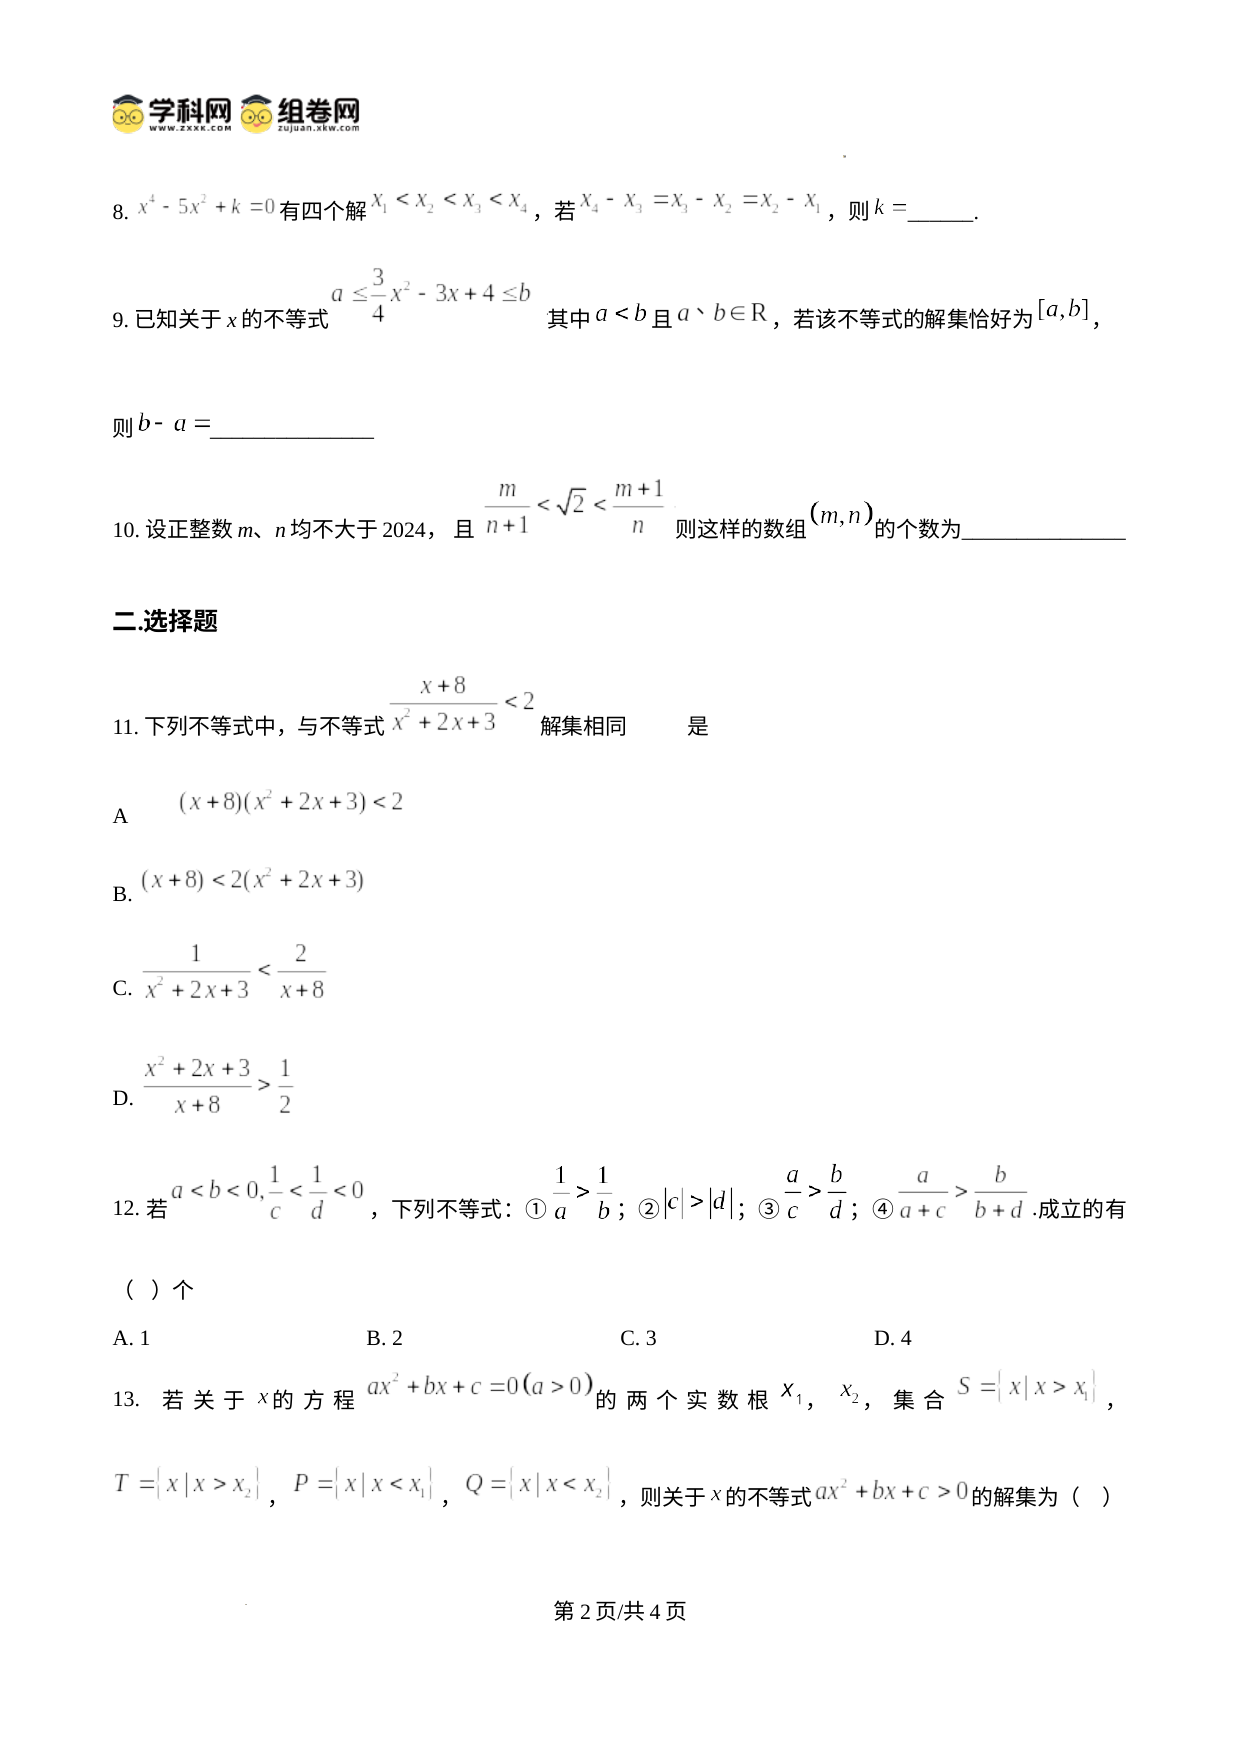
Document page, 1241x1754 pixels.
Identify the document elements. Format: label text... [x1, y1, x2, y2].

text B. [112, 861, 1128, 926]
text 12. 若，下列不等式：①；②；③；④.成立的有（ ）个 [112, 1159, 1128, 1305]
picture [112, 90, 231, 138]
text C. [112, 939, 1128, 1036]
text 13. 若关于的方程的两个实数根，，集合， ，，，则关于的不等式的解集为（ ） [112, 1366, 1128, 1529]
text 11. 下列不等式中，与不等式解集相同是 [112, 670, 1128, 768]
text D. [112, 1049, 1128, 1146]
text 8. 有四个解，若，则______. [112, 182, 1128, 247]
text 二.选择题 [112, 587, 1128, 652]
text A. 1 B. 2 C. 3 D. 4 [112, 1321, 1128, 1353]
text 10. 设正整数m、n均不大于2024， 且 则这样的数组的个数为_______________ [112, 474, 1128, 571]
text A [112, 783, 1128, 848]
picture [240, 90, 360, 138]
text 9. 已知关于x的不等式其中且，若该不等式的解集恰好为， 则_______________ [112, 263, 1114, 458]
